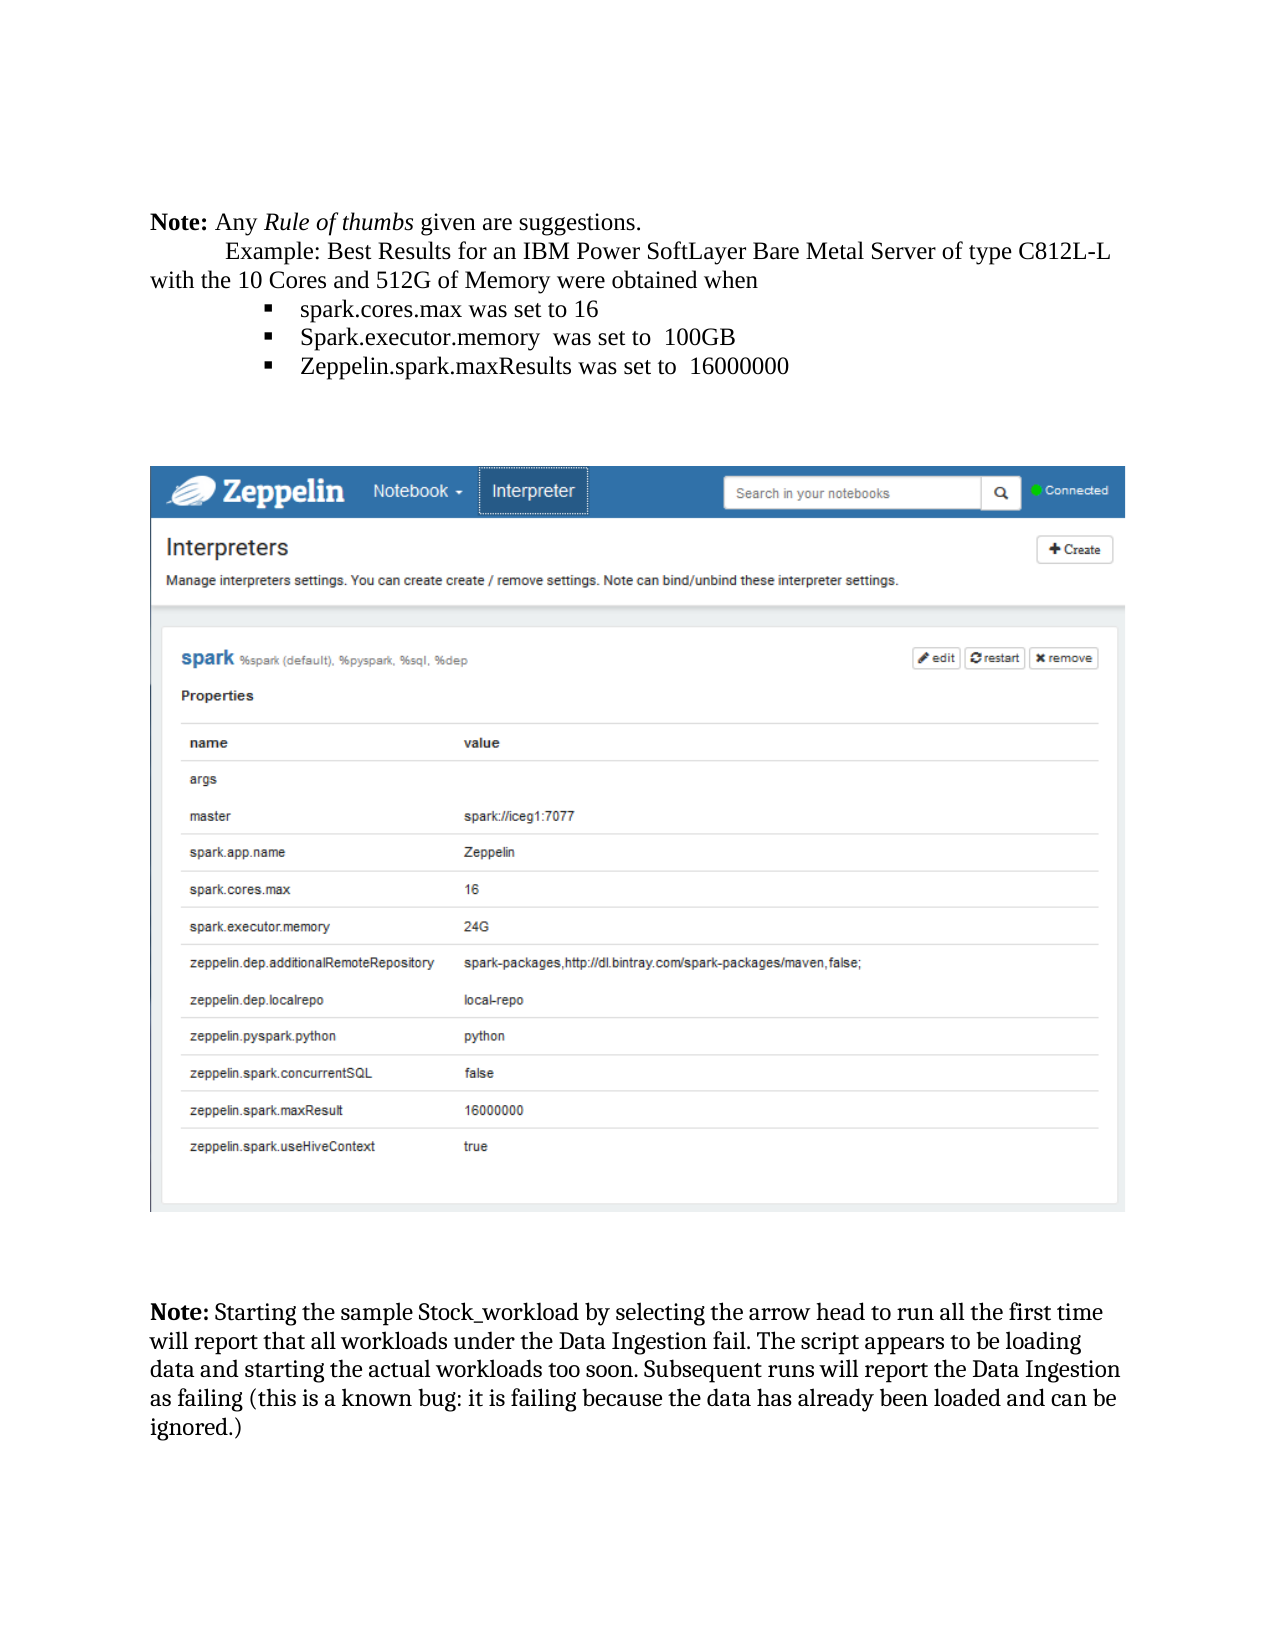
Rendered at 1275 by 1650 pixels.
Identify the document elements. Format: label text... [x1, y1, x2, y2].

picture [150, 466, 1125, 1212]
text Example: Best Results for an IBM Power SoftLayer Bare Metal Server of type C812L-L with the 10 Cores and 512G of Memory were obtained when [150, 236, 1125, 294]
list Spark.executor.memory was set to 100GB [262, 322, 1125, 351]
text Note: Any Rule of thumbs given are suggestions. [150, 207, 1125, 236]
text Note: Starting the sample Stock_workload by selecting the arrow head to run all the first time will report that all workloads under the Data Ingestion fail. The script appears to be loading data and starting the actual workloads too soon. Subsequent runs will report the Data Ingestion as failing (this is a known bug: it is failing because the data has already been loaded and can be ignored.) [150, 1298, 1125, 1442]
list spark.cores.max was set to 16 [262, 294, 1125, 322]
list Zeppelin.spark.maxResults was set to 16000000 [262, 351, 1125, 380]
